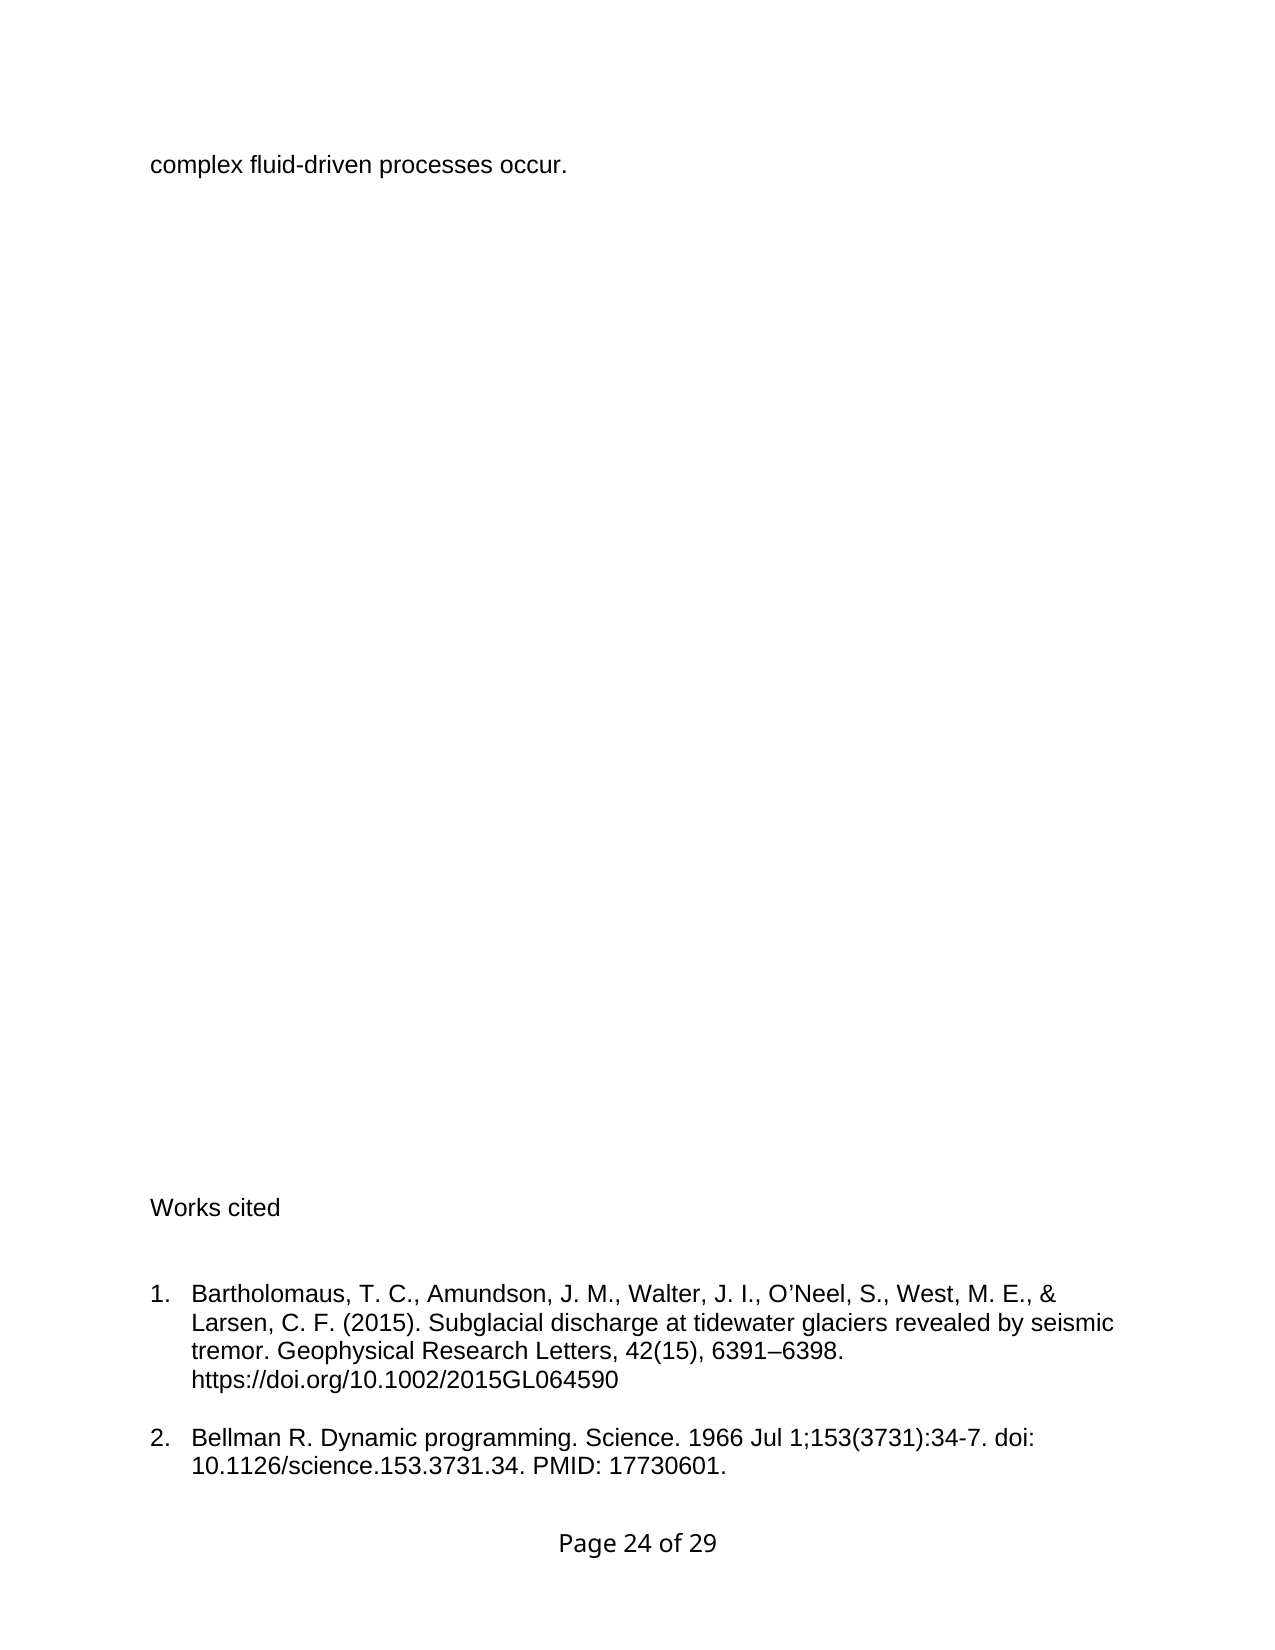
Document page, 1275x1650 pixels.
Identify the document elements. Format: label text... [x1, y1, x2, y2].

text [150, 150, 1125, 241]
list Bellman R. Dynamic programming. Science. 1966 Jul 1;153(3731):34-7. doi: 10.1126/science.153.3731.34. PMID: 17730601. [150, 1422, 1125, 1480]
list Bartholomaus, T. C., Amundson, J. M., Walter, J. I., O’Neel, S., West, M. E., & Larsen, C. F. (2015). Subglacial discharge at tidewater glaciers revealed by seismic tremor. Geophysical Research Letters, 42(15), 6391–6398. https://doi.org/10.1002/2015GL064590 [150, 1279, 1125, 1394]
text Works cited [150, 1192, 1125, 1221]
